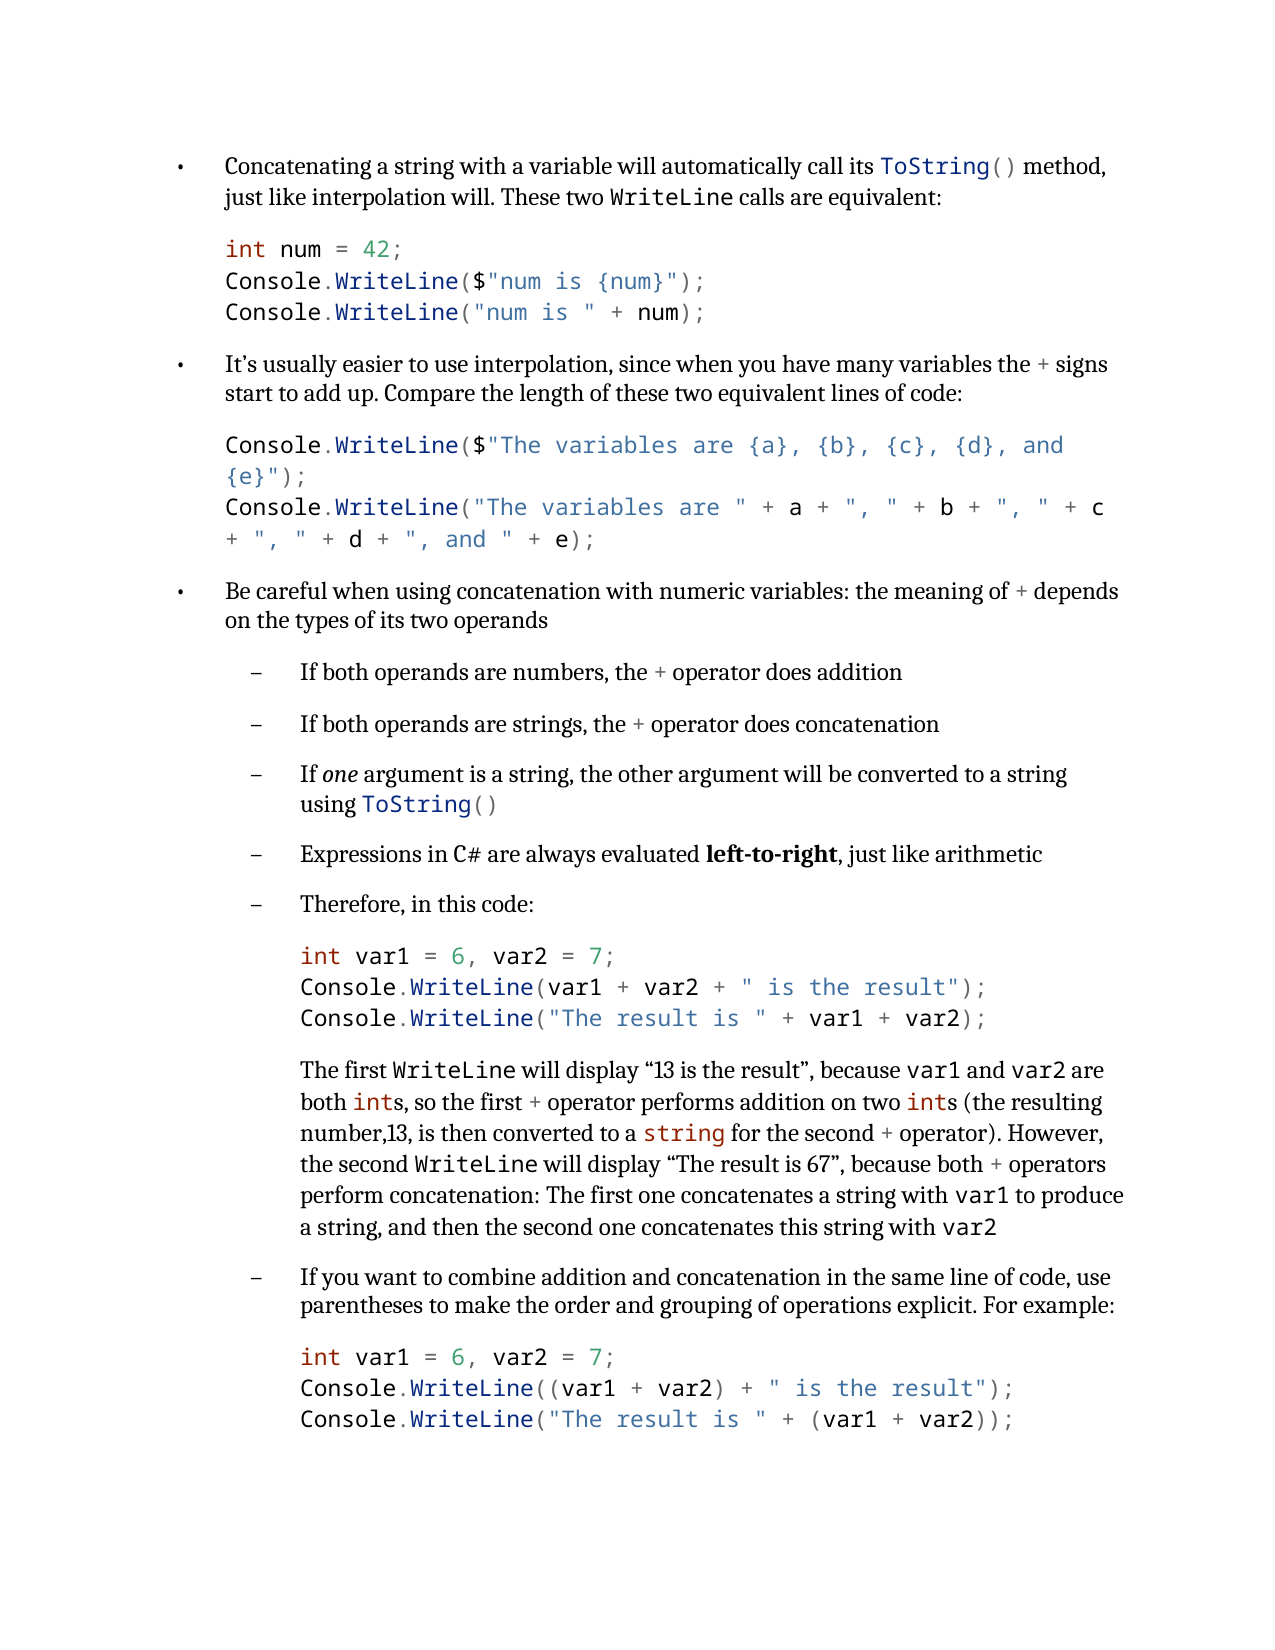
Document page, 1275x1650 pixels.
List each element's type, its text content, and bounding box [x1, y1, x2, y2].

list Concatenating a string with a variable will automatically call its ToString() method, just like interpolation will. These two WriteLine calls are equivalent: [175, 150, 1125, 212]
list If one argument is a string, the other argument will be converted to a string using ToString() [250, 759, 1125, 819]
list Console.WriteLine($"The variables are {a}, {b}, {c}, {d}, and {e}"); Console.WriteLine("The variables are " + a + ", " + b + ", " + c + ", " + d + ", and " + e); [175, 429, 1125, 554]
list Therefore, in this code: [250, 890, 1125, 919]
list If you want to combine addition and concatenation in the same line of code, use parentheses to make the order and grouping of operations explicit. For example: [250, 1262, 1125, 1320]
list Be careful when using concatenation with numeric variables: the meaning of + depends on the types of its two operands [175, 574, 1125, 634]
list If both operands are numbers, the + operator does addition [250, 655, 1125, 687]
list int var1 = 6, var2 = 7; Console.WriteLine(var1 + var2 + " is the result"); Console.WriteLine("The result is " + var1 + var2); [250, 939, 1125, 1033]
list If both operands are strings, the + operator does concatenation [250, 707, 1125, 739]
list The first WriteLine will display “13 is the result”, because var1 and var2 are both ints, so the first + operator performs addition on two ints (the resulting number,13, is then converted to a string for the second + operator). However, the second WriteLine will display “The result is 67”, because both + operators perform concatenation: The first one concatenates a string with var1 to produce a string, and then the second one concatenates this string with var2 [250, 1054, 1125, 1242]
list int var1 = 6, var2 = 7; Console.WriteLine((var1 + var2) + " is the result"); Console.WriteLine("The result is " + (var1 + var2)); [250, 1341, 1125, 1434]
list Expressions in C# are always evaluated left-to-right, just like arithmetic [250, 840, 1125, 869]
list int num = 42; Console.WriteLine($"num is {num}"); Console.WriteLine("num is " + num); [175, 233, 1125, 327]
list It’s usually easier to use interpolation, since when you have many variables the + signs start to add up. Compare the length of these two equivalent lines of code: [175, 348, 1125, 408]
